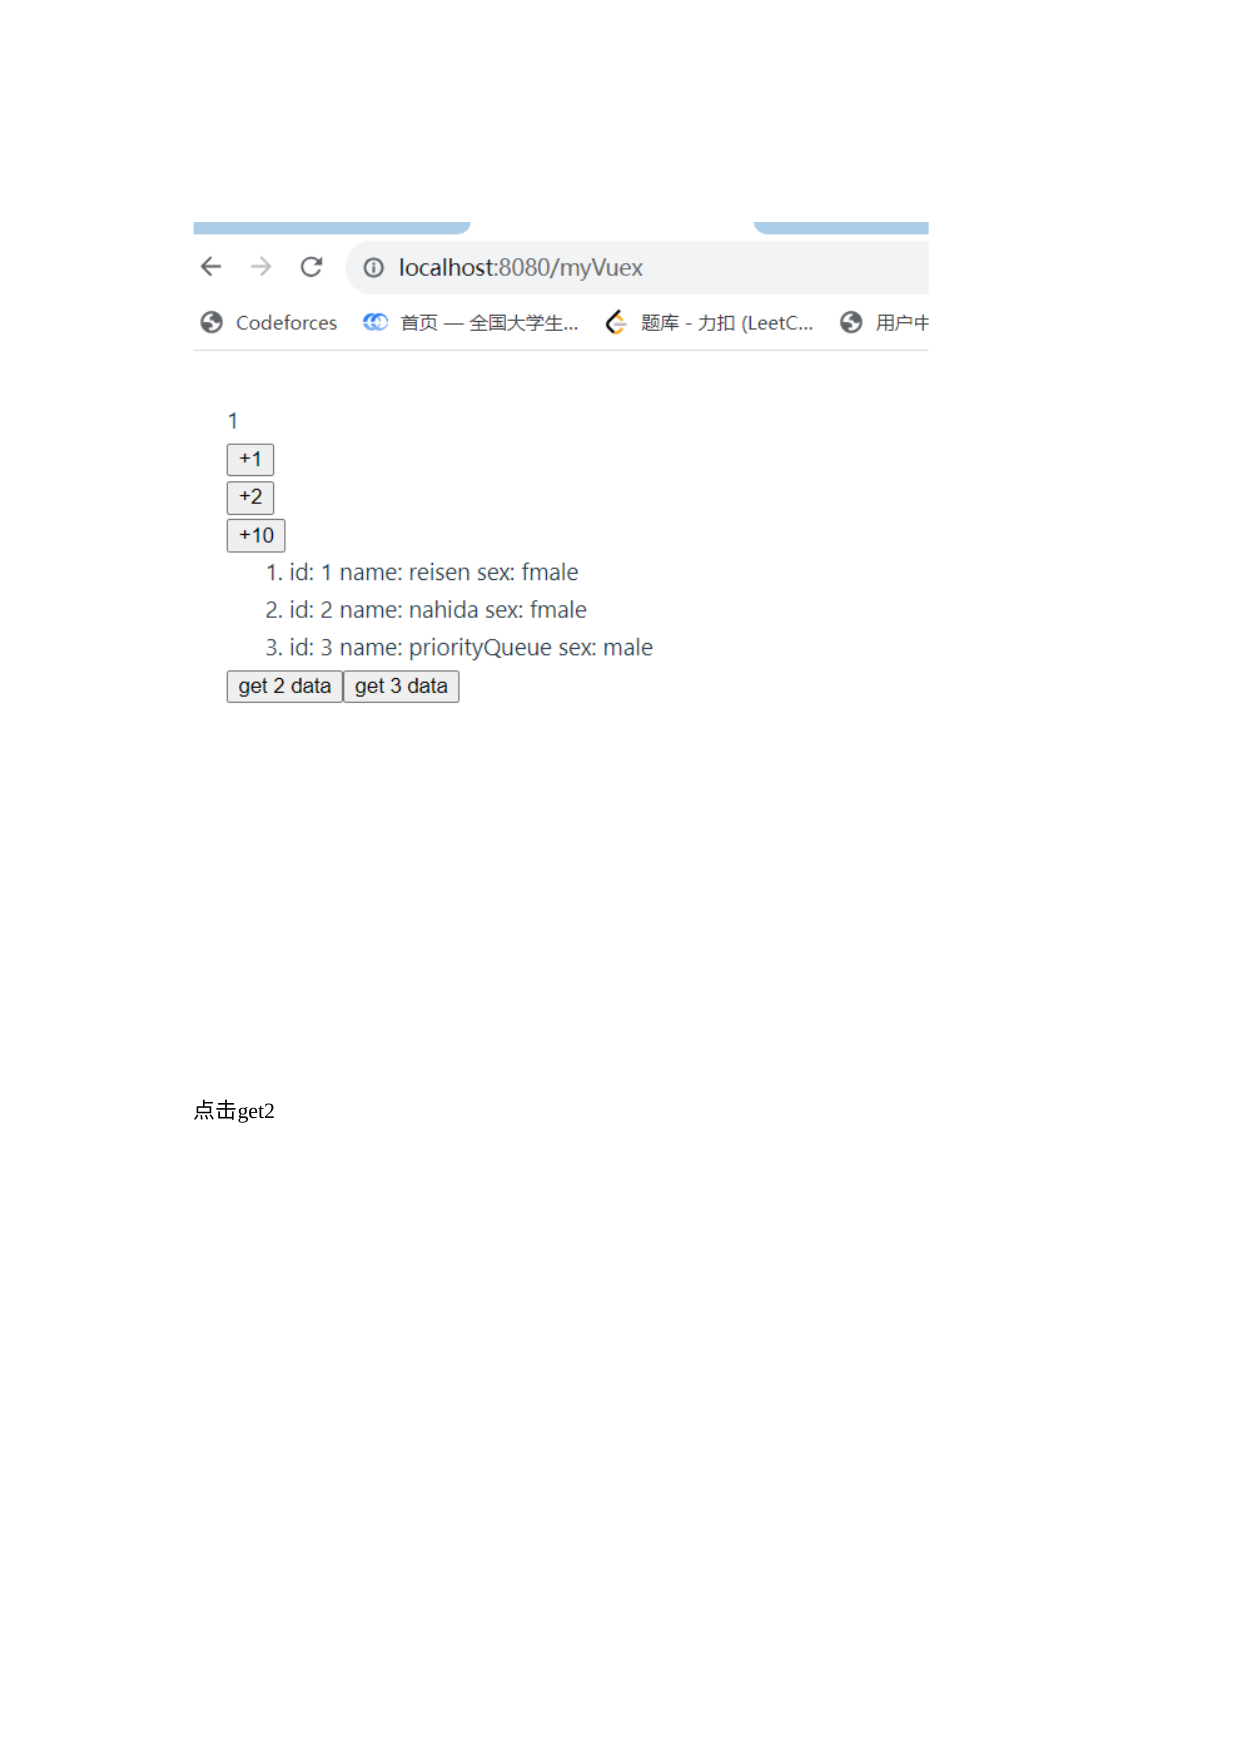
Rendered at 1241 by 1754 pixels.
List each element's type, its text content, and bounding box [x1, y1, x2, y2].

picture [193, 222, 929, 782]
text 点击get2 [193, 1093, 1047, 1125]
